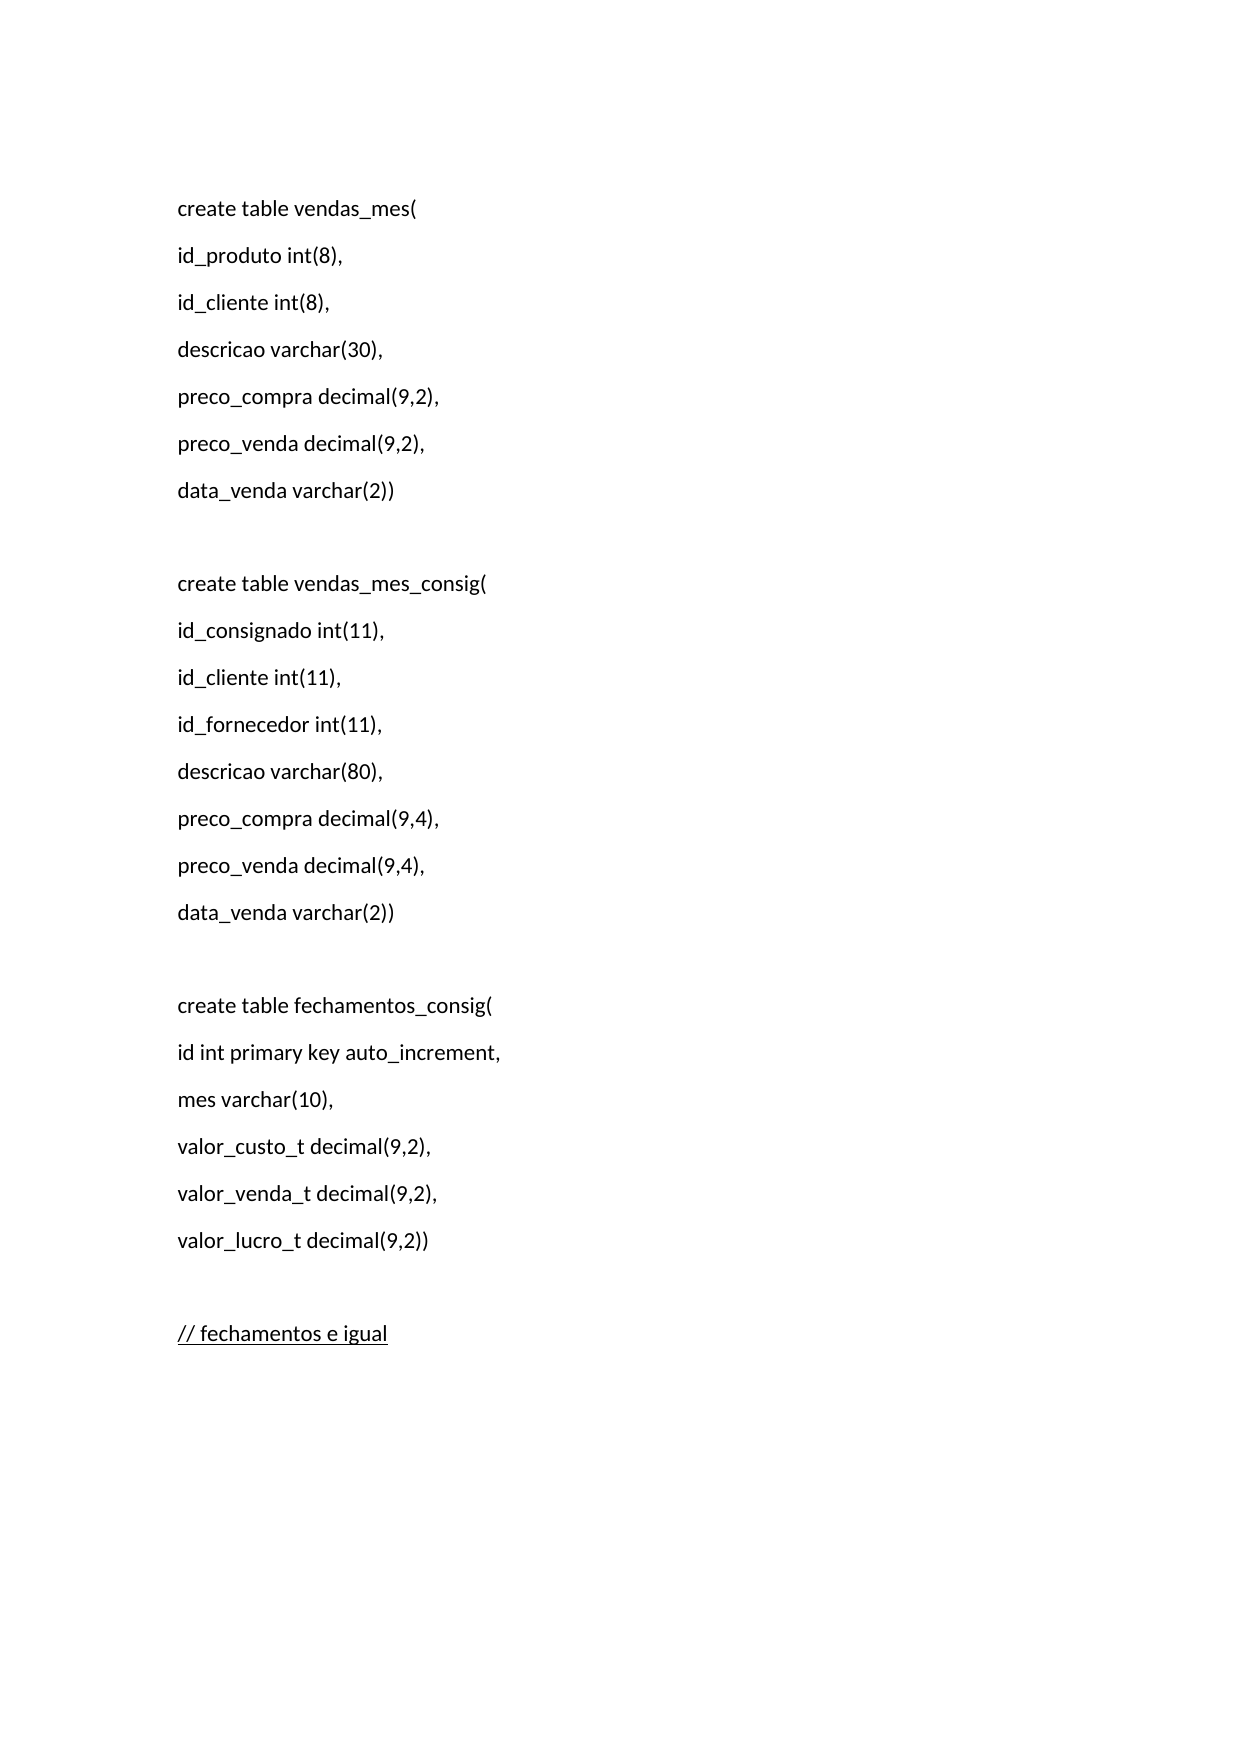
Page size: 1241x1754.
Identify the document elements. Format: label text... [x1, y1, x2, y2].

text descricao varchar(80), [177, 757, 1063, 785]
text mes varchar(10), [177, 1085, 1063, 1113]
text data_venda varchar(2)) [177, 476, 1063, 504]
text preco_compra decimal(9,2), [177, 382, 1063, 410]
text preco_compra decimal(9,4), [177, 804, 1063, 832]
text id_produto int(8), [177, 241, 1063, 269]
text id_cliente int(8), [177, 288, 1063, 316]
text id int primary key auto_increment, [177, 1038, 1063, 1066]
text descricao varchar(30), [177, 335, 1063, 363]
text preco_venda decimal(9,4), [177, 851, 1063, 879]
text id_cliente int(11), [177, 663, 1063, 691]
text create table fechamentos_consig( [177, 991, 1063, 1019]
text data_venda varchar(2)) [177, 898, 1063, 926]
text id_fornecedor int(11), [177, 710, 1063, 738]
text valor_custo_t decimal(9,2), [177, 1132, 1063, 1160]
text valor_venda_t decimal(9,2), [177, 1179, 1063, 1207]
text valor_lucro_t decimal(9,2)) [177, 1226, 1063, 1254]
text preco_venda decimal(9,2), [177, 429, 1063, 457]
text id_consignado int(11), [177, 616, 1063, 644]
text // fechamentos e igual [177, 1319, 1063, 1347]
text create table vendas_mes_consig( [177, 569, 1063, 597]
text create table vendas_mes( [177, 194, 1063, 222]
